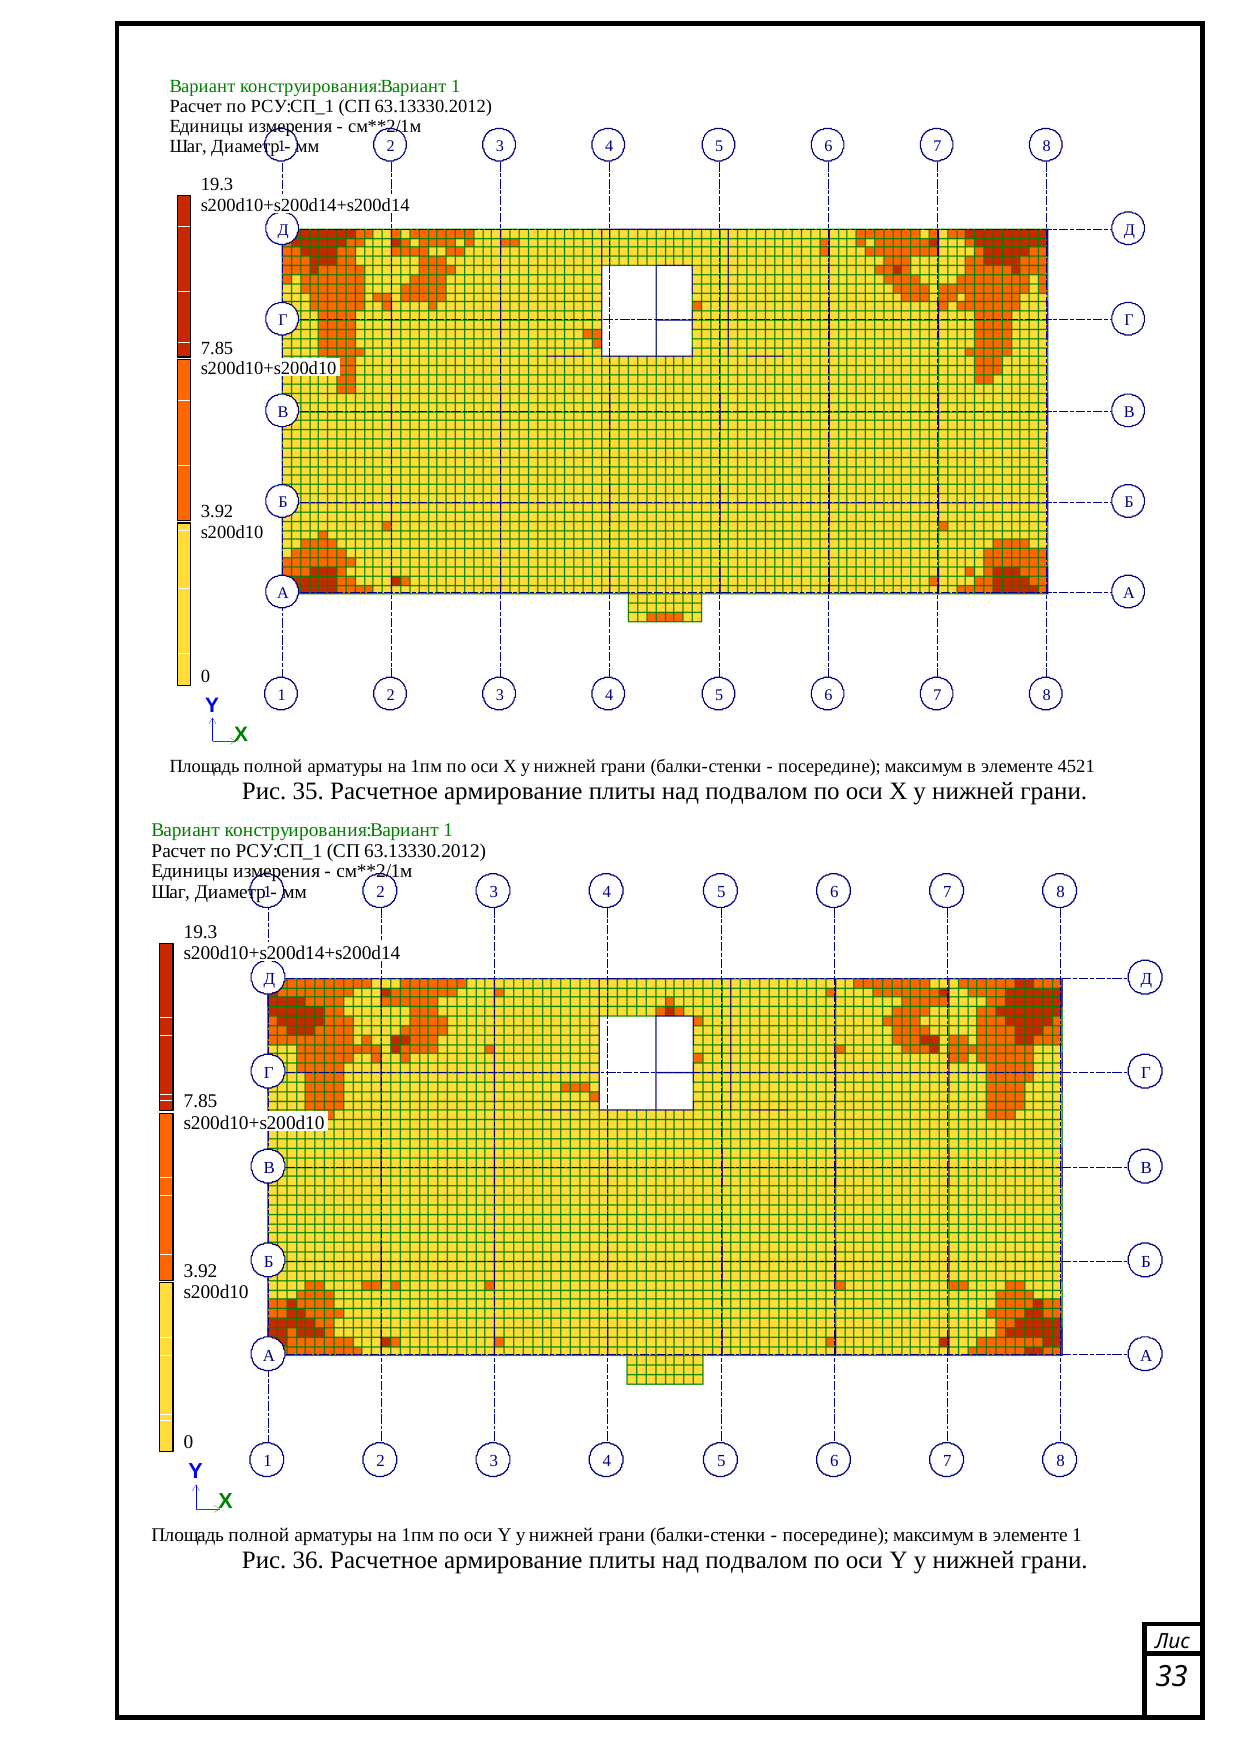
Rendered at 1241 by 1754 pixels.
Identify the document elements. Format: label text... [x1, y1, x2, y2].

text Рис. 36. Расчетное армирование плиты над подвалом по оси Y у нижней грани. [148, 1545, 1181, 1574]
text Рис. 35. Расчетное армирование плиты над подвалом по оси Х у нижней грани. [148, 776, 1181, 805]
